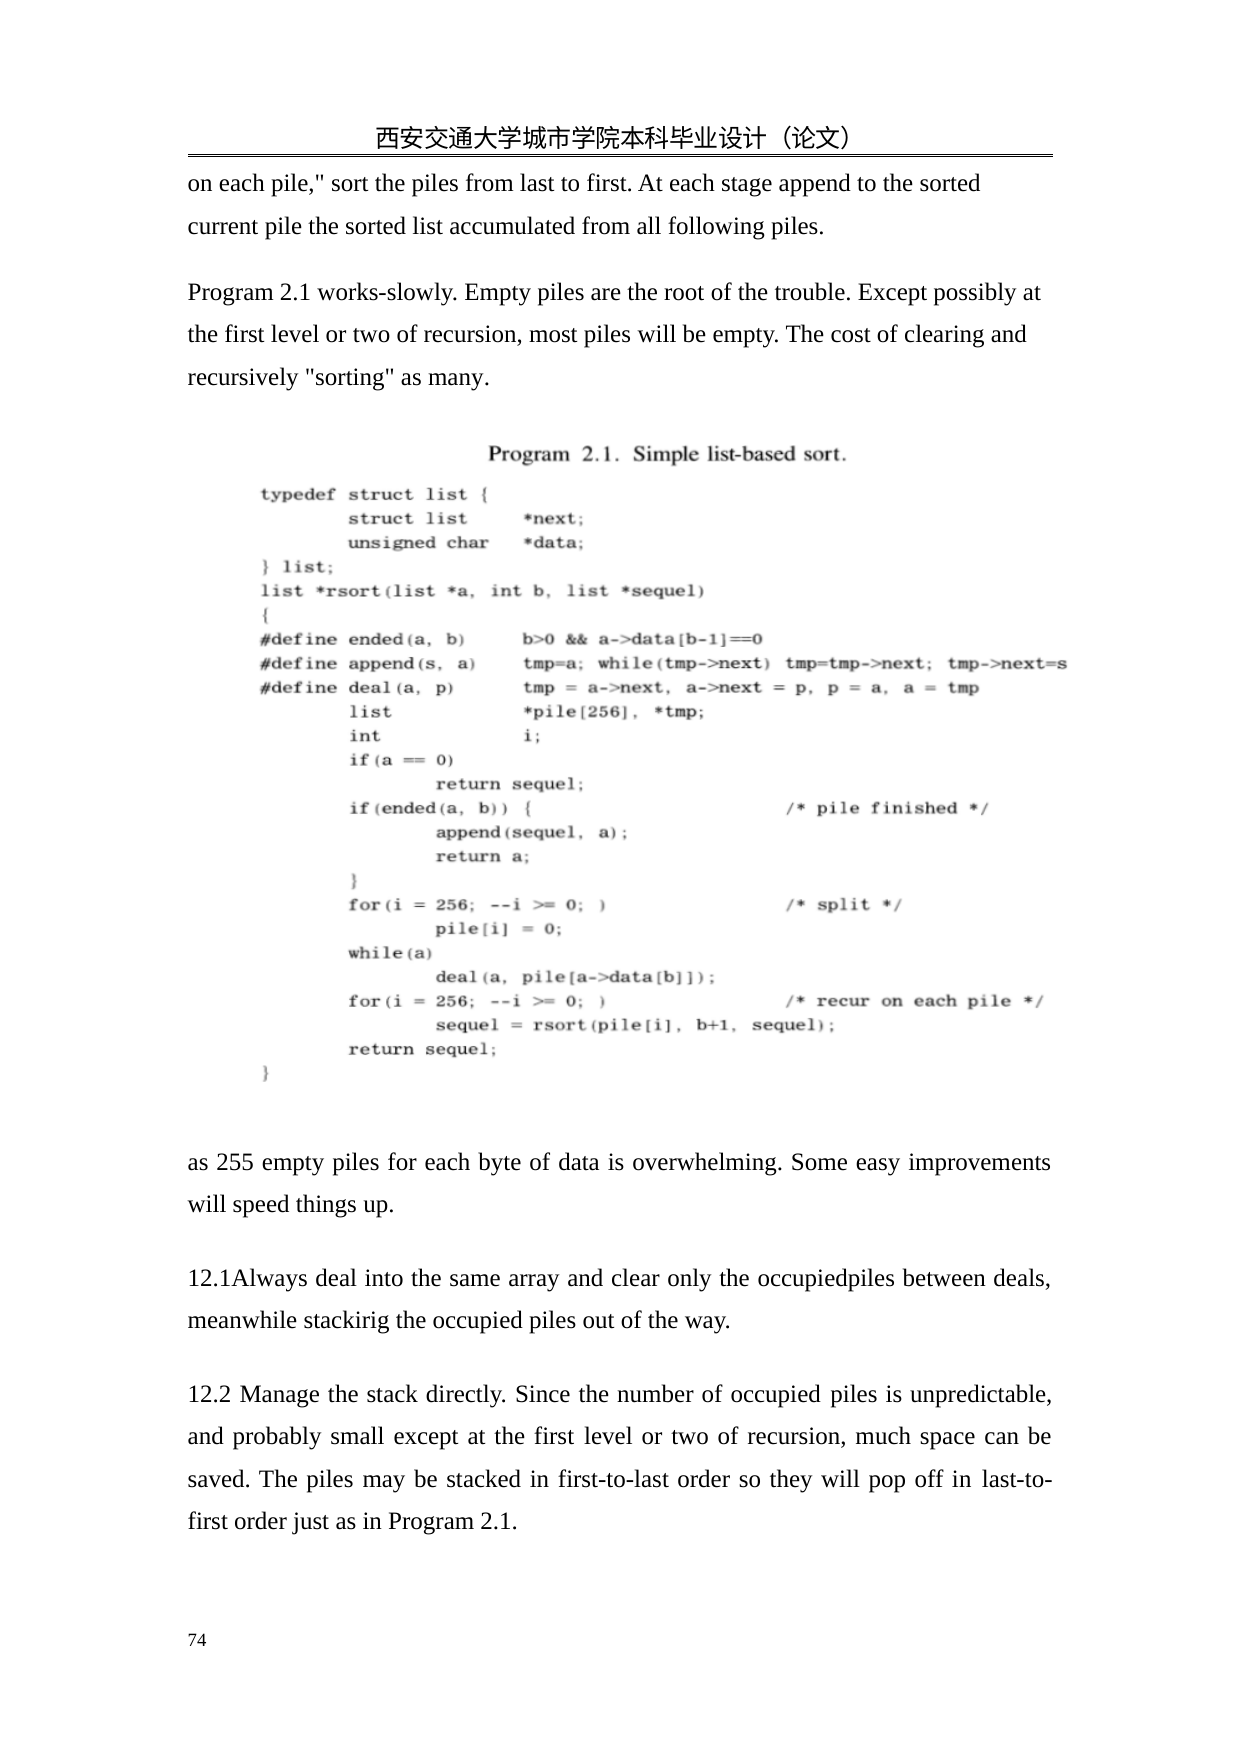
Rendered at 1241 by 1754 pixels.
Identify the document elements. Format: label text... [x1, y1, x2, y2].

text 12.2 Manage the stack directly. Since the number of occupied piles is unpredictable, and probably small except at the first level or two of recursion, much space can be saved. The piles may be stacked in first-to-last order so they will pop off in last-to-first order just as in Program 2.1. [187, 1376, 1053, 1537]
text 12.1Always deal into the same array and clear only the occupiedpiles between deals, meanwhile stackirig the occupied piles out of the way. [187, 1260, 1053, 1337]
text Program 2.1 works-slowly. Empty piles are the root of the trouble. Except possibly at the first level or two of recursion, most piles will be empty. The cost of clearing and recursively "sorting" as many. [187, 274, 1053, 393]
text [187, 166, 1053, 242]
text as 255 empty piles for each byte of data is overwhelming. Some easy improvements will speed things up. [187, 1144, 1053, 1221]
picture [231, 425, 1097, 1101]
